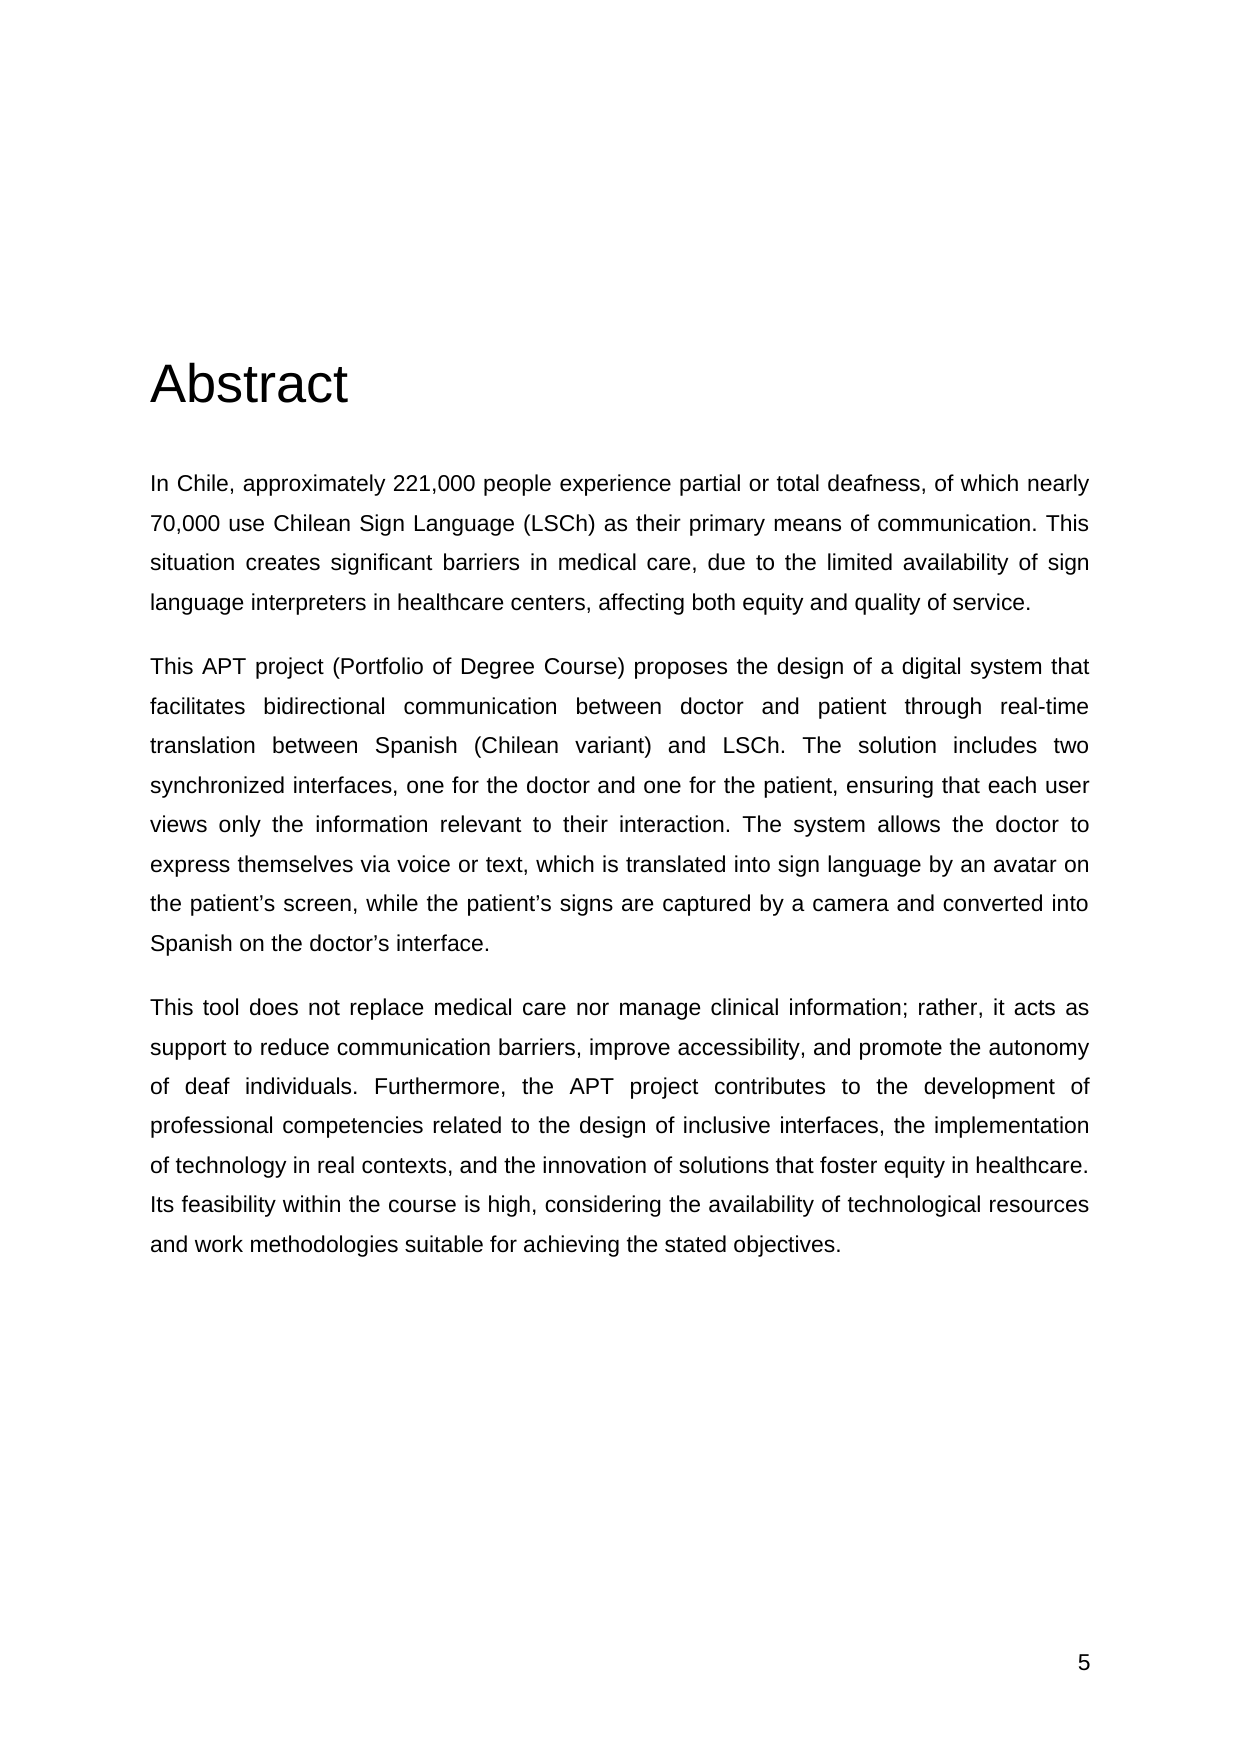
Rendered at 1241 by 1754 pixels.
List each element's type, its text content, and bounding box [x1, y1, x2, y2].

text This tool does not replace medical care nor manage clinical information; rather, it acts as support to reduce communication barriers, improve accessibility, and promote the autonomy of deaf individuals. Furthermore, the APT project contributes to the development of professional competencies related to the design of inclusive interfaces, the implementation of technology in real contexts, and the innovation of solutions that foster equity in healthcare. Its feasibility within the course is high, considering the availability of technological resources and work methodologies suitable for achieving the stated objectives. [150, 994, 1090, 1257]
text This APT project (Portfolio of Degree Course) proposes the design of a digital system that facilitates bidirectional communication between doctor and patient through real-time translation between Spanish (Chilean variant) and LSCh. The solution includes two synchronized interfaces, one for the doctor and one for the patient, ensuring that each user views only the information relevant to their interaction. The system allows the doctor to express themselves via voice or text, which is translated into sign language by an avatar on the patient’s screen, while the patient’s signs are captured by a camera and converted into Spanish on the doctor’s interface. [150, 653, 1090, 956]
text In Chile, approximately 221,000 people experience partial or total deafness, of which nearly 70,000 use Chilean Sign Language (LSCh) as their primary means of communication. This situation creates significant barriers in medical care, due to the limited availability of sign language interpreters in healthcare centers, affecting both equity and quality of service. [150, 470, 1090, 615]
subtitle Abstract [150, 352, 1090, 414]
